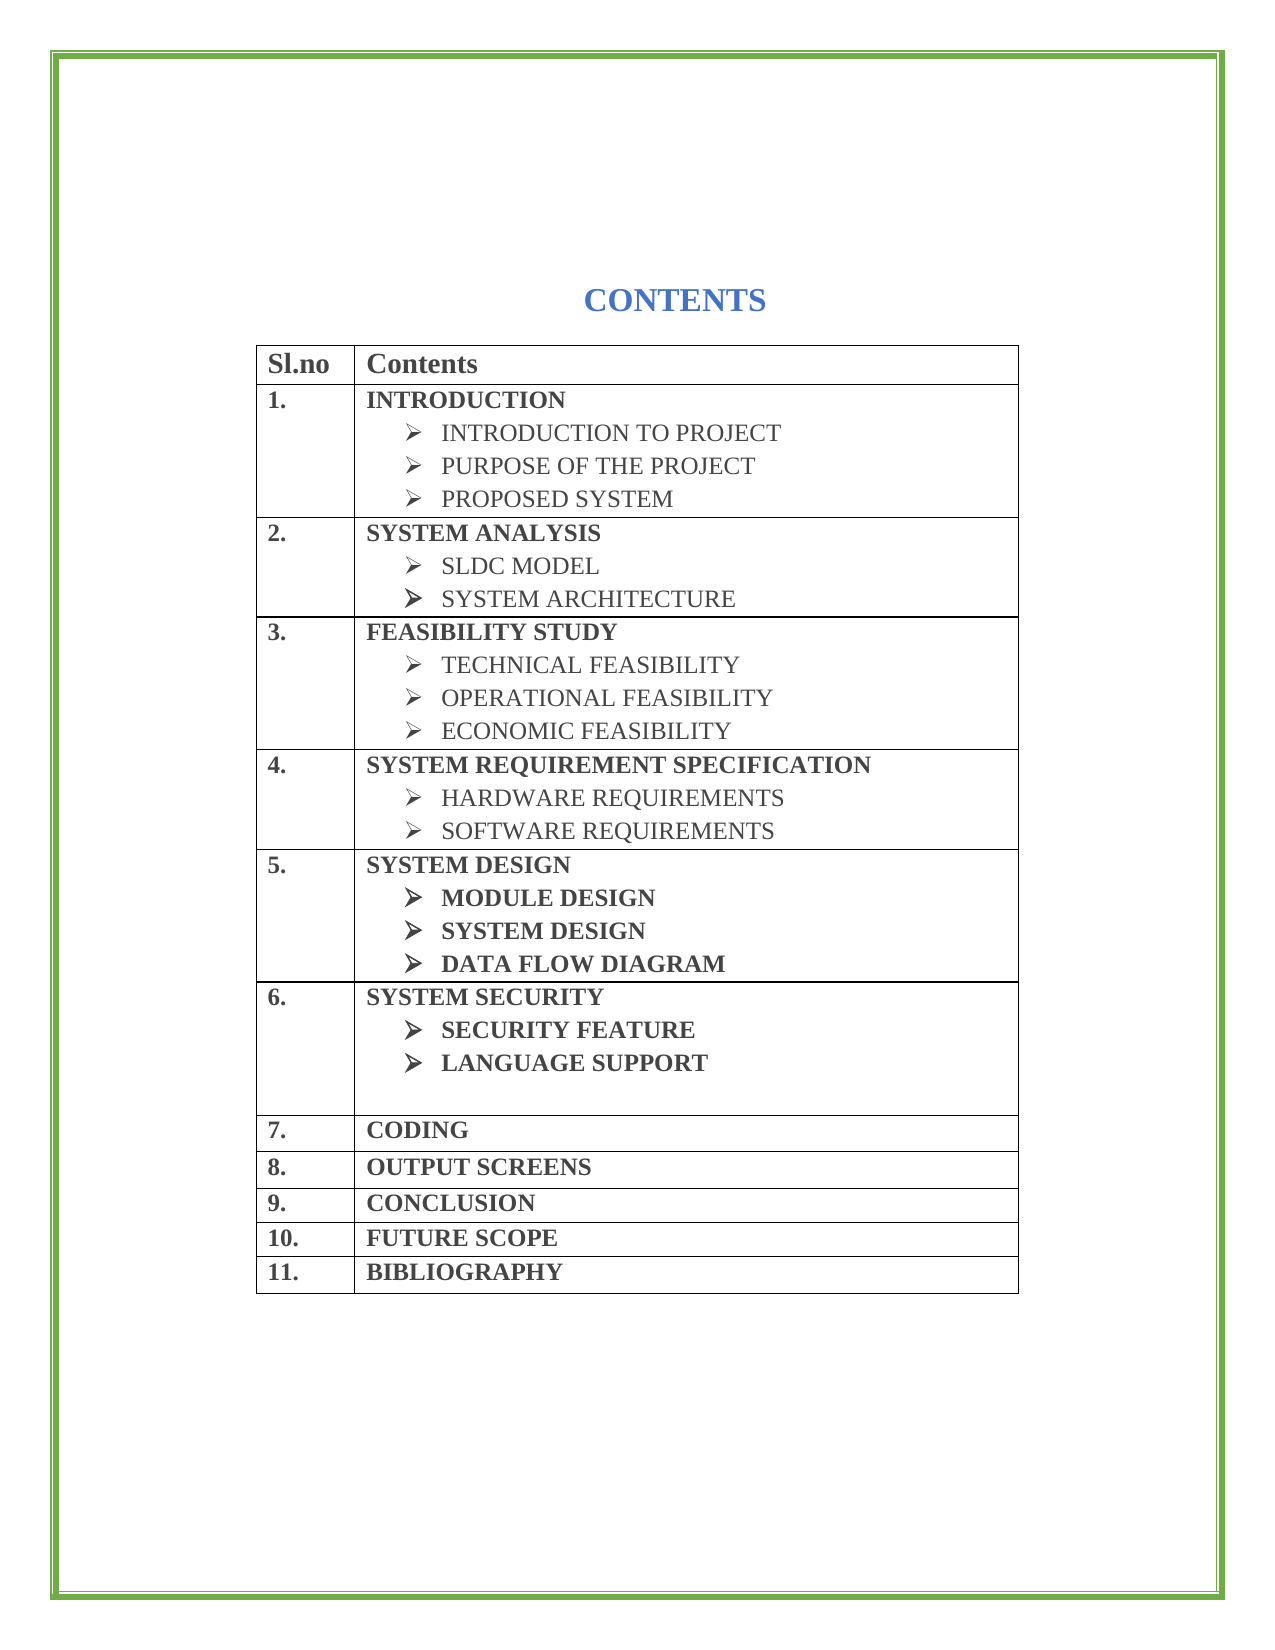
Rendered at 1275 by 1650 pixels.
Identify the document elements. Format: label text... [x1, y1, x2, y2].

table_cell FEASIBILITY STUDY TECHNICAL FEASIBILITY OPERATIONAL FEASIBILITY ECONOMIC FEASIBILITY [355, 618, 1018, 749]
table_cell SYSTEM DESIGN MODULE DESIGN SYSTEM DESIGN DATA FLOW DIAGRAM [355, 850, 1018, 981]
table_cell 5. [257, 850, 354, 981]
table_cell 1. [257, 385, 354, 517]
table_cell 3. [257, 618, 354, 749]
table_header Contents [355, 346, 1018, 384]
table_cell OUTPUT SCREENS [355, 1152, 1018, 1187]
table_cell 10. [257, 1223, 354, 1256]
table_cell BIBLIOGRAPHY [355, 1257, 1018, 1293]
table_cell CODING [355, 1116, 1018, 1151]
table_cell FUTURE SCOPE [355, 1223, 1018, 1256]
table_cell 8. [257, 1152, 354, 1187]
table_cell 9. [257, 1189, 354, 1222]
table_cell SYSTEM SECURITY SECURITY FEATURE LANGUAGE SUPPORT [355, 983, 1018, 1114]
table_cell 2. [257, 518, 354, 616]
table_cell SYSTEM ANALYSIS SLDC MODEL SYSTEM ARCHITECTURE [355, 518, 1018, 616]
table_cell 6. [257, 983, 354, 1114]
table_cell 7. [257, 1116, 354, 1151]
table_cell INTRODUCTION INTRODUCTION TO PROJECT PURPOSE OF THE PROJECT PROPOSED SYSTEM [355, 385, 1018, 517]
table_header Sl.no [257, 346, 354, 384]
table_cell 4. [257, 750, 354, 849]
table_cell SYSTEM REQUIREMENT SPECIFICATION HARDWARE REQUIREMENTS SOFTWARE REQUIREMENTS [355, 750, 1018, 849]
table_cell CONCLUSION [355, 1189, 1018, 1222]
text CONTENTS [225, 280, 1125, 318]
table_cell 11. [257, 1257, 354, 1293]
